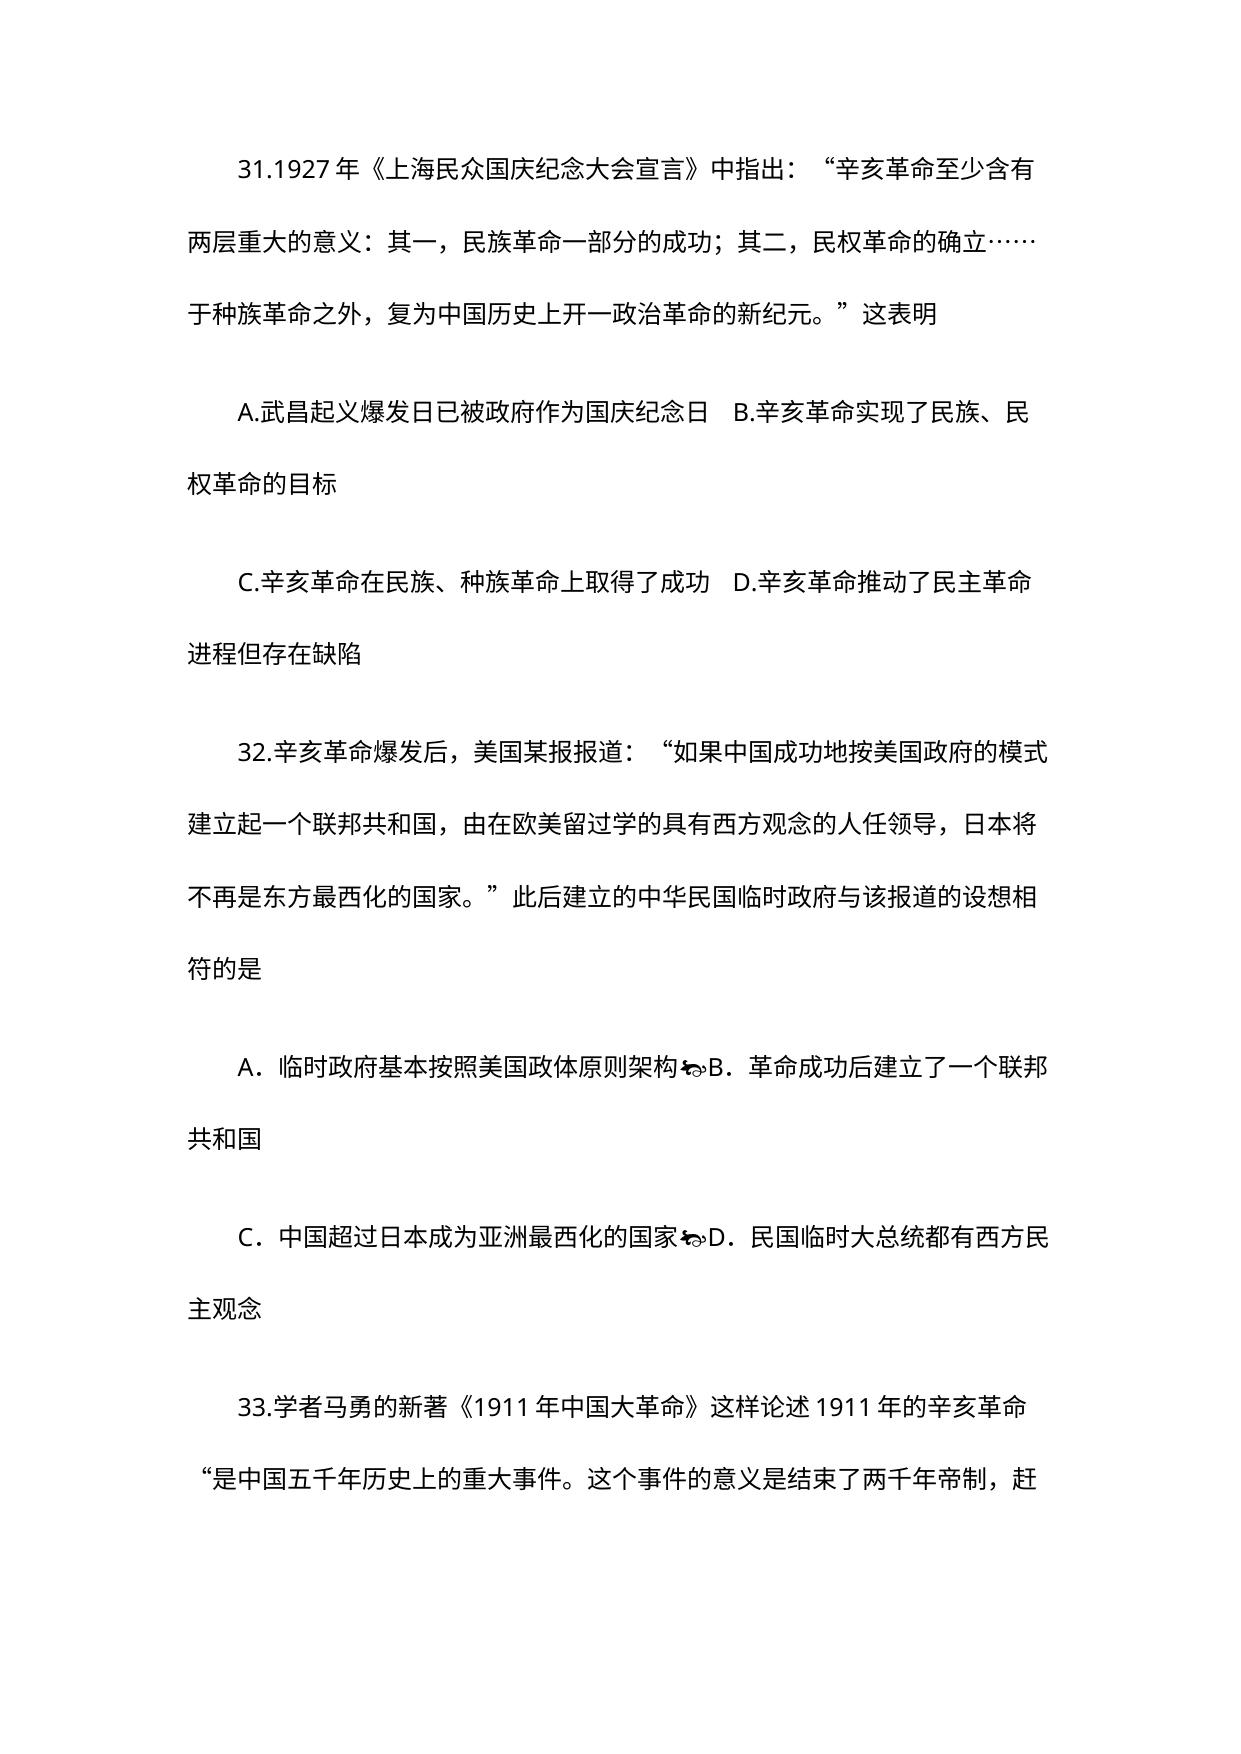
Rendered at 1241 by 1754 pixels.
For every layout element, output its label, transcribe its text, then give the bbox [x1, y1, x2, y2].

text A．临时政府基本按照美国政体原则架构B．革命成功后建立了一个联邦共和国 [187, 1047, 1053, 1156]
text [187, 1387, 1053, 1496]
text 32.辛亥革命爆发后，美国某报报道：“如果中国成功地按美国政府的模式建立起一个联邦共和国，由在欧美留过学的具有西方观念的人任领导，日本将不再是东方最西化的国家。”此后建立的中华民国临时政府与该报道的设想相符的是 [187, 732, 1053, 986]
text 31.1927年《上海民众国庆纪念大会宣言》中指出：“辛亥革命至少含有两层重大的意义：其一，民族革命一部分的成功；其二，民权革命的确立……于种族革命之外，复为中国历史上开一政治革命的新纪元。”这表明 [187, 150, 1053, 331]
text C.辛亥革命在民族、种族革命上取得了成功 D.辛亥革命推动了民主革命进程但存在缺陷 [187, 562, 1053, 671]
text C．中国超过日本成为亚洲最西化的国家D．民国临时大总统都有西方民主观念 [187, 1217, 1053, 1326]
text A.武昌起义爆发日已被政府作为国庆纪念日 B.辛亥革命实现了民族、民权革命的目标 [187, 392, 1053, 501]
